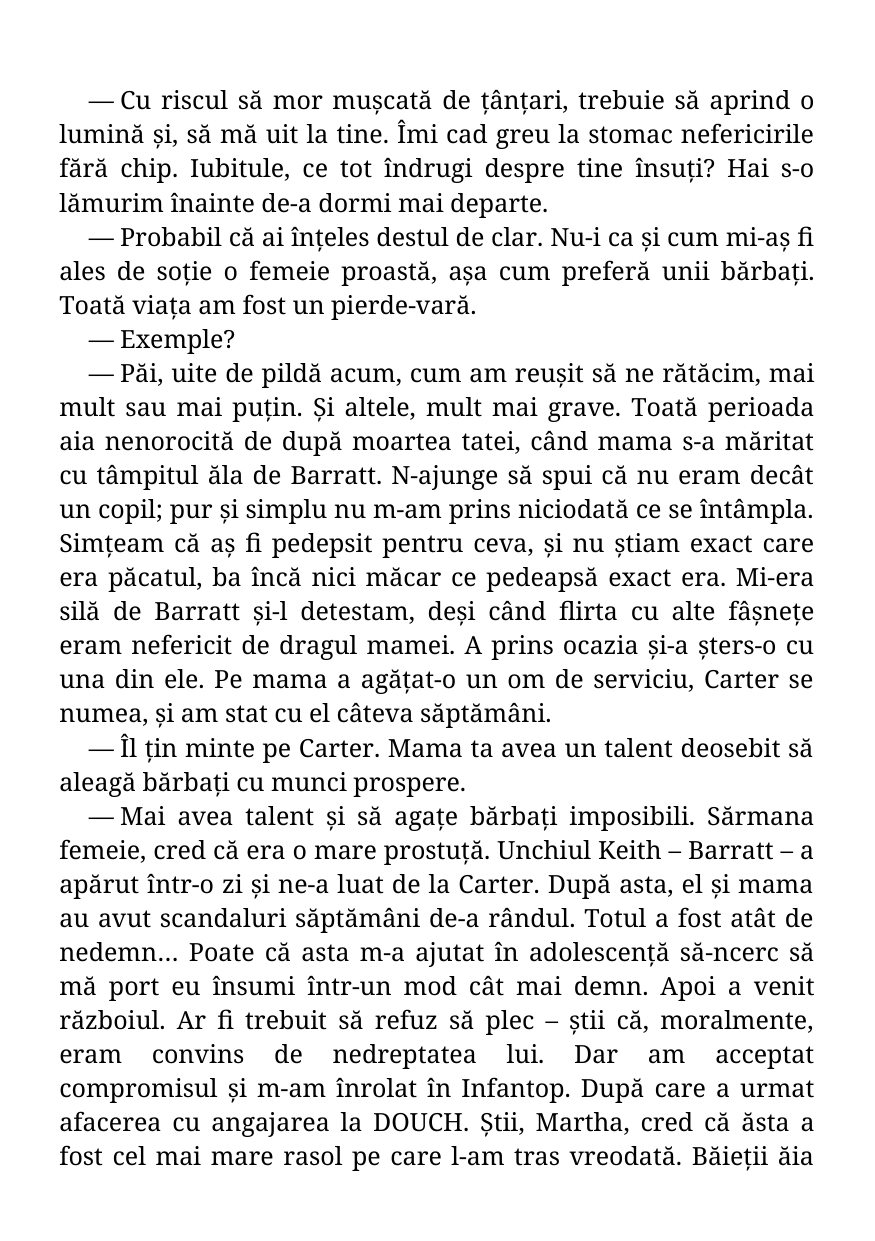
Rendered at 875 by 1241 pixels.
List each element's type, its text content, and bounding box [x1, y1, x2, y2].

text — Păi, uite de pildă acum, cum am reuşit să ne rătăcim, mai mult sau mai puţin. Şi altele, mult mai grave. Toată perioada aia nenorocită de după moartea tatei, când mama s-a măritat cu tâmpitul ăla de Barratt. N-ajunge să spui că nu eram decât un copil; pur şi simplu nu m-am prins niciodată ce se întâmpla. Simţeam că aş fi pedepsit pentru ceva, şi nu ştiam exact care era păcatul, ba încă nici măcar ce pedeapsă exact era. Mi-era silă de Barratt şi-l detestam, deşi când flirta cu alte fâşneţe eram nefericit de dragul mamei. A prins ocazia şi-a şters-o cu una din ele. Pe mama a agăţat-o un om de serviciu, Carter se numea, şi am stat cu el câteva săptămâni. [59, 356, 815, 730]
text — Exemple? [59, 321, 815, 356]
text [59, 798, 815, 1173]
text — Probabil că ai înţeles destul de clar. Nu-i ca şi cum mi-aş fi ales de soţie o femeie proastă, aşa cum preferă unii bărbaţi. Toată viaţa am fost un pierde-vară. [59, 219, 815, 321]
text — Cu riscul să mor muşcată de ţânţari, trebuie să aprind o lumină şi, să mă uit la tine. Îmi cad greu la stomac nefericirile fără chip. Iubitule, ce tot îndrugi despre tine însuţi? Hai s-o lămurim înainte de-a dormi mai departe. [59, 83, 815, 219]
text — Îl ţin minte pe Carter. Mama ta avea un talent deosebit să aleagă bărbaţi cu munci prospere. [59, 730, 815, 798]
